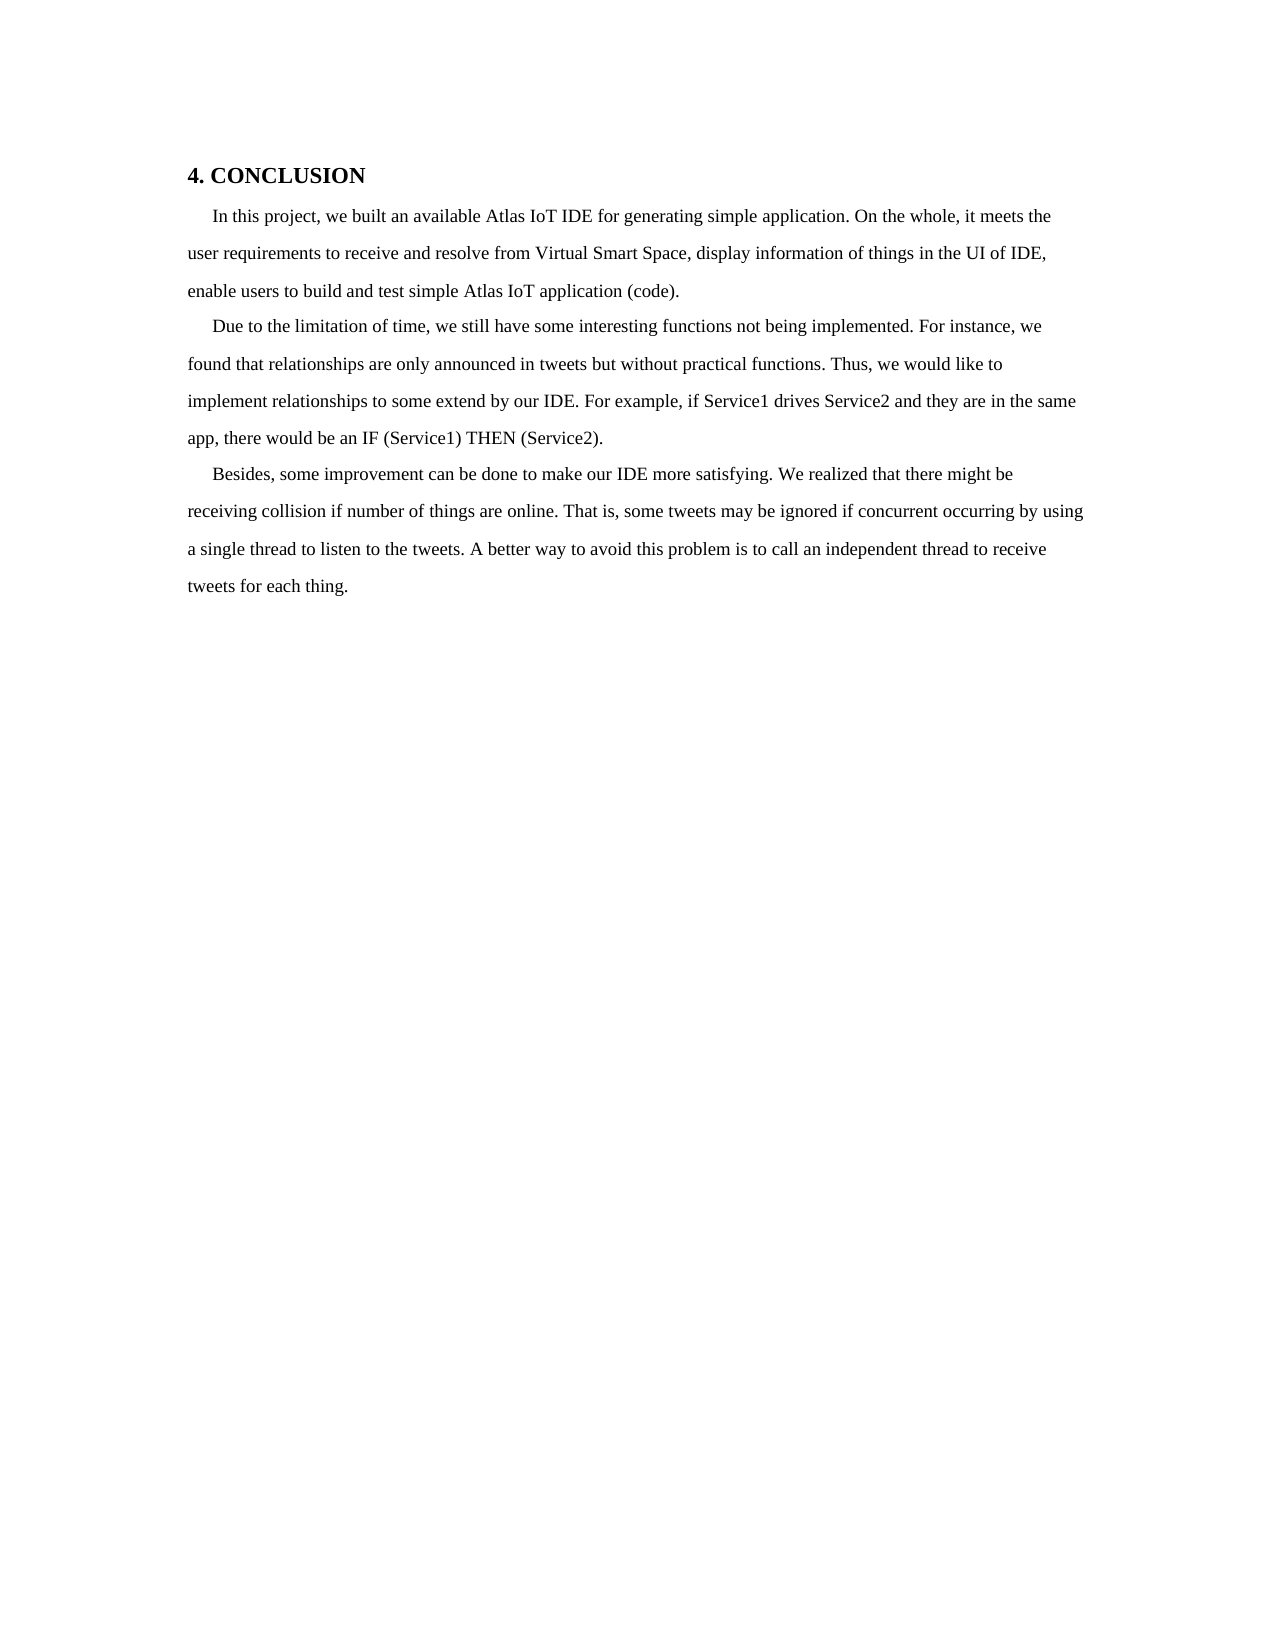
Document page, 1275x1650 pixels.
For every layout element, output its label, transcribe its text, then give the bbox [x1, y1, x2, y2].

text Due to the limitation of time, we still have some interesting functions not being implemented. For instance, we found that relationships are only announced in tweets but without practical functions. Thus, we would like to implement relationships to some extend by our IDE. For example, if Service1 drives Service2 and they are in the same app, there would be an IF (Service1) THEN (Service2). [187, 310, 1088, 454]
text 4. CONCLUSION [187, 159, 1088, 191]
text In this project, we built an available Atlas IoT IDE for generating simple application. On the whole, it meets the user requirements to receive and resolve from Virtual Smart Space, display information of things in the UI of IDE, enable users to build and test simple Atlas IoT application (code). [187, 199, 1088, 307]
text Besides, some improvement can be done to make our IDE more satisfying. We realized that there might be receiving collision if number of things are online. That is, some tweets may be ignored if concurrent occurring by using a single thread to listen to the tweets. A better way to avoid this problem is to call an independent thread to receive tweets for each thing. [187, 457, 1088, 602]
